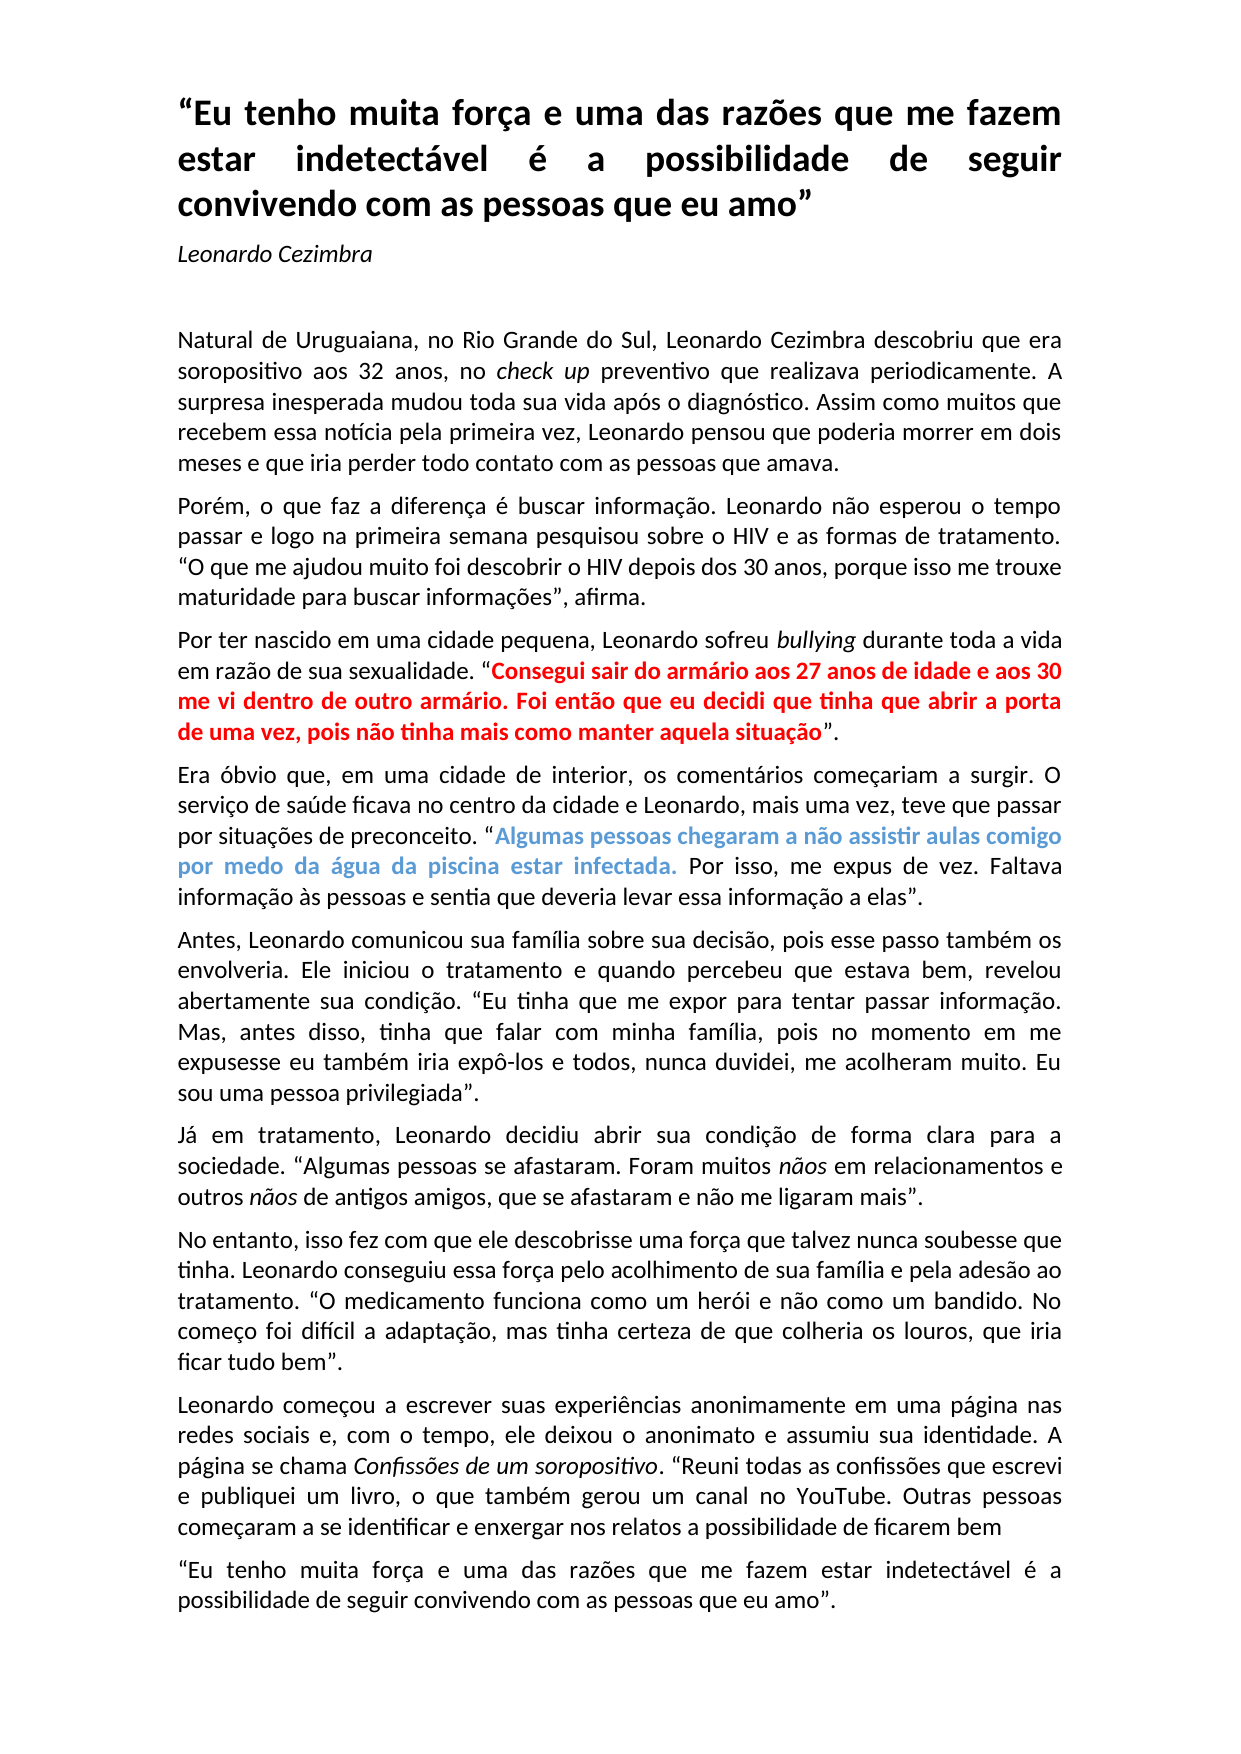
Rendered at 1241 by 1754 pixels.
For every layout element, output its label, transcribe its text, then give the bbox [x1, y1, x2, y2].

text “Eu tenho muita força e uma das razões que me fazem estar indetectável é a possibilidade de seguir convivendo com as pessoas que eu amo”. [177, 1554, 1063, 1615]
text No entanto, isso fez com que ele descobrisse uma força que talvez nunca soubesse que tinha. Leonardo conseguiu essa força pelo acolhimento de sua família e pela adesão ao tratamento. “O medicamento funciona como um herói e não como um bandido. No começo foi difícil a adaptação, mas tinha certeza de que colheria os louros, que iria ficar tudo bem”. [177, 1224, 1063, 1376]
text Leonardo Cezimbra [177, 239, 1063, 269]
text Leonardo começou a escrever suas experiências anonimamente em uma página nas redes sociais e, com o tempo, ele deixou o anonimato e assumiu sua identidade. A página se chama Confissões de um soropositivo. “Reuni todas as confissões que escrevi e publiquei um livro, o que também gerou um canal no YouTube. Outras pessoas começaram a se identificar e enxergar nos relatos a possibilidade de ficarem bem [177, 1389, 1063, 1541]
text Natural de Uruguaiana, no Rio Grande do Sul, Leonardo Cezimbra descobriu que era soropositivo aos 32 anos, no check up preventivo que realizava periodicamente. A surpresa inesperada mudou toda sua vida após o diagnóstico. Assim como muitos que recebem essa notícia pela primeira vez, Leonardo pensou que poderia morrer em dois meses e que iria perder todo contato com as pessoas que amava. [177, 325, 1063, 477]
text “Eu tenho muita força e uma das razões que me fazem estar indetectável é a possibilidade de seguir convivendo com as pessoas que eu amo” [177, 89, 1063, 226]
text Antes, Leonardo comunicou sua família sobre sua decisão, pois esse passo também os envolveria. Ele iniciou o tratamento e quando percebeu que estava bem, revelou abertamente sua condição. “Eu tinha que me expor para tentar passar informação. Mas, antes disso, tinha que falar com minha família, pois no momento em me expusesse eu também iria expô-los e todos, nunca duvidei, me acolheram muito. Eu sou uma pessoa privilegiada”. [177, 924, 1063, 1107]
text Porém, o que faz a diferença é buscar informação. Leonardo não esperou o tempo passar e logo na primeira semana pesquisou sobre o HIV e as formas de tratamento. “O que me ajudou muito foi descobrir o HIV depois dos 30 anos, porque isso me trouxe maturidade para buscar informações”, afirma. [177, 490, 1063, 612]
text Por ter nascido em uma cidade pequena, Leonardo sofreu bullying durante toda a vida em razão de sua sexualidade. “Consegui sair do armário aos 27 anos de idade e aos 30 me vi dentro de outro armário. Foi então que eu decidi que tinha que abrir a porta de uma vez, pois não tinha mais como manter aquela situação”. [177, 624, 1063, 746]
text Era óbvio que, em uma cidade de interior, os comentários começariam a surgir. O serviço de saúde ficava no centro da cidade e Leonardo, mais uma vez, teve que passar por situações de preconceito. “Algumas pessoas chegaram a não assistir aulas comigo por medo da água da piscina estar infectada. Por isso, me expus de vez. Faltava informação às pessoas e sentia que deveria levar essa informação a elas”. [177, 759, 1063, 912]
text Já em tratamento, Leonardo decidiu abrir sua condição de forma clara para a sociedade. “Algumas pessoas se afastaram. Foram muitos nãos em relacionamentos e outros nãos de antigos amigos, que se afastaram e não me ligaram mais”. [177, 1120, 1063, 1211]
